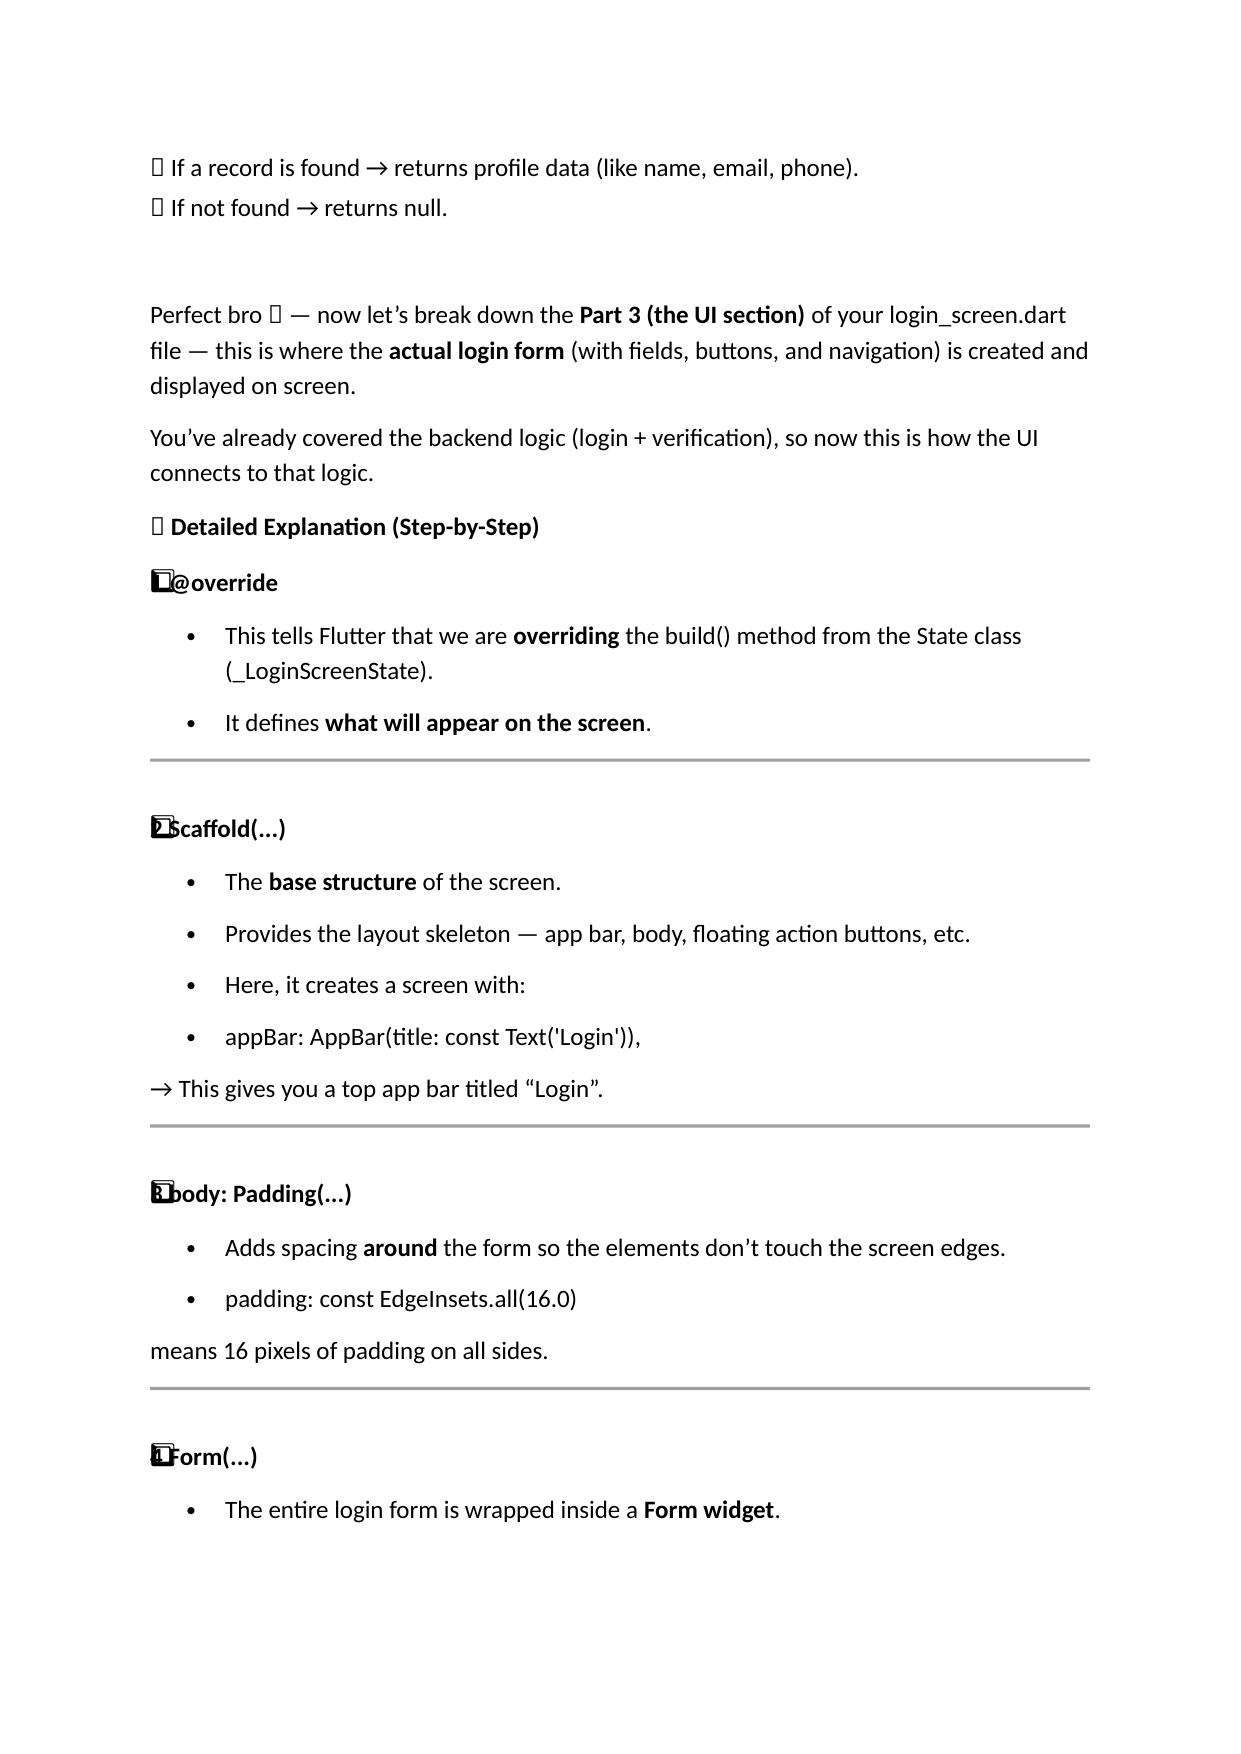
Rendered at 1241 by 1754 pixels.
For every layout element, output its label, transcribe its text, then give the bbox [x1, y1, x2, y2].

text 2️⃣ Scaffold(...) [150, 810, 1090, 844]
text means 16 pixels of padding on all sides. [150, 1335, 1090, 1366]
text → This gives you a top app bar titled “Login”. [150, 1073, 1090, 1103]
list Provides the layout skeleton — app bar, body, floating action buttons, etc. [187, 918, 1090, 948]
text 1️⃣ @override [150, 564, 1090, 598]
list Adds spacing around the form so the elements don’t touch the screen edges. [187, 1232, 1090, 1262]
list Here, it creates a screen with: [187, 969, 1090, 1000]
list The entire login form is wrapped inside a Form widget. [187, 1494, 1090, 1525]
list This tells Flutter that we are overriding the build() method from the State class (_LoginScreenState). [187, 620, 1090, 686]
text 🧠 Detailed Explanation (Step-by-Step) [150, 508, 1090, 543]
text 4️⃣ Form(...) [150, 1438, 1090, 1473]
list appBar: AppBar(title: const Text('Login')), [187, 1021, 1090, 1052]
text Perfect bro 🔥 — now let’s break down the Part 3 (the UI section) of your login_screen.dart file — this is where the actual login form (with fields, buttons, and navigation) is created and displayed on screen. [150, 297, 1090, 401]
text You’ve already covered the backend logic (login + verification), so now this is how the UI connects to that logic. [150, 422, 1090, 487]
list It defines what will appear on the screen. [187, 707, 1090, 737]
text 3️⃣ body: Padding(...) [150, 1176, 1090, 1210]
list padding: const EdgeInsets.all(16.0) [187, 1283, 1090, 1314]
list The base structure of the screen. [187, 866, 1090, 897]
text ✅ If a record is found → returns profile data (like name, email, phone). ❌ If not found → returns null. [150, 150, 1090, 223]
